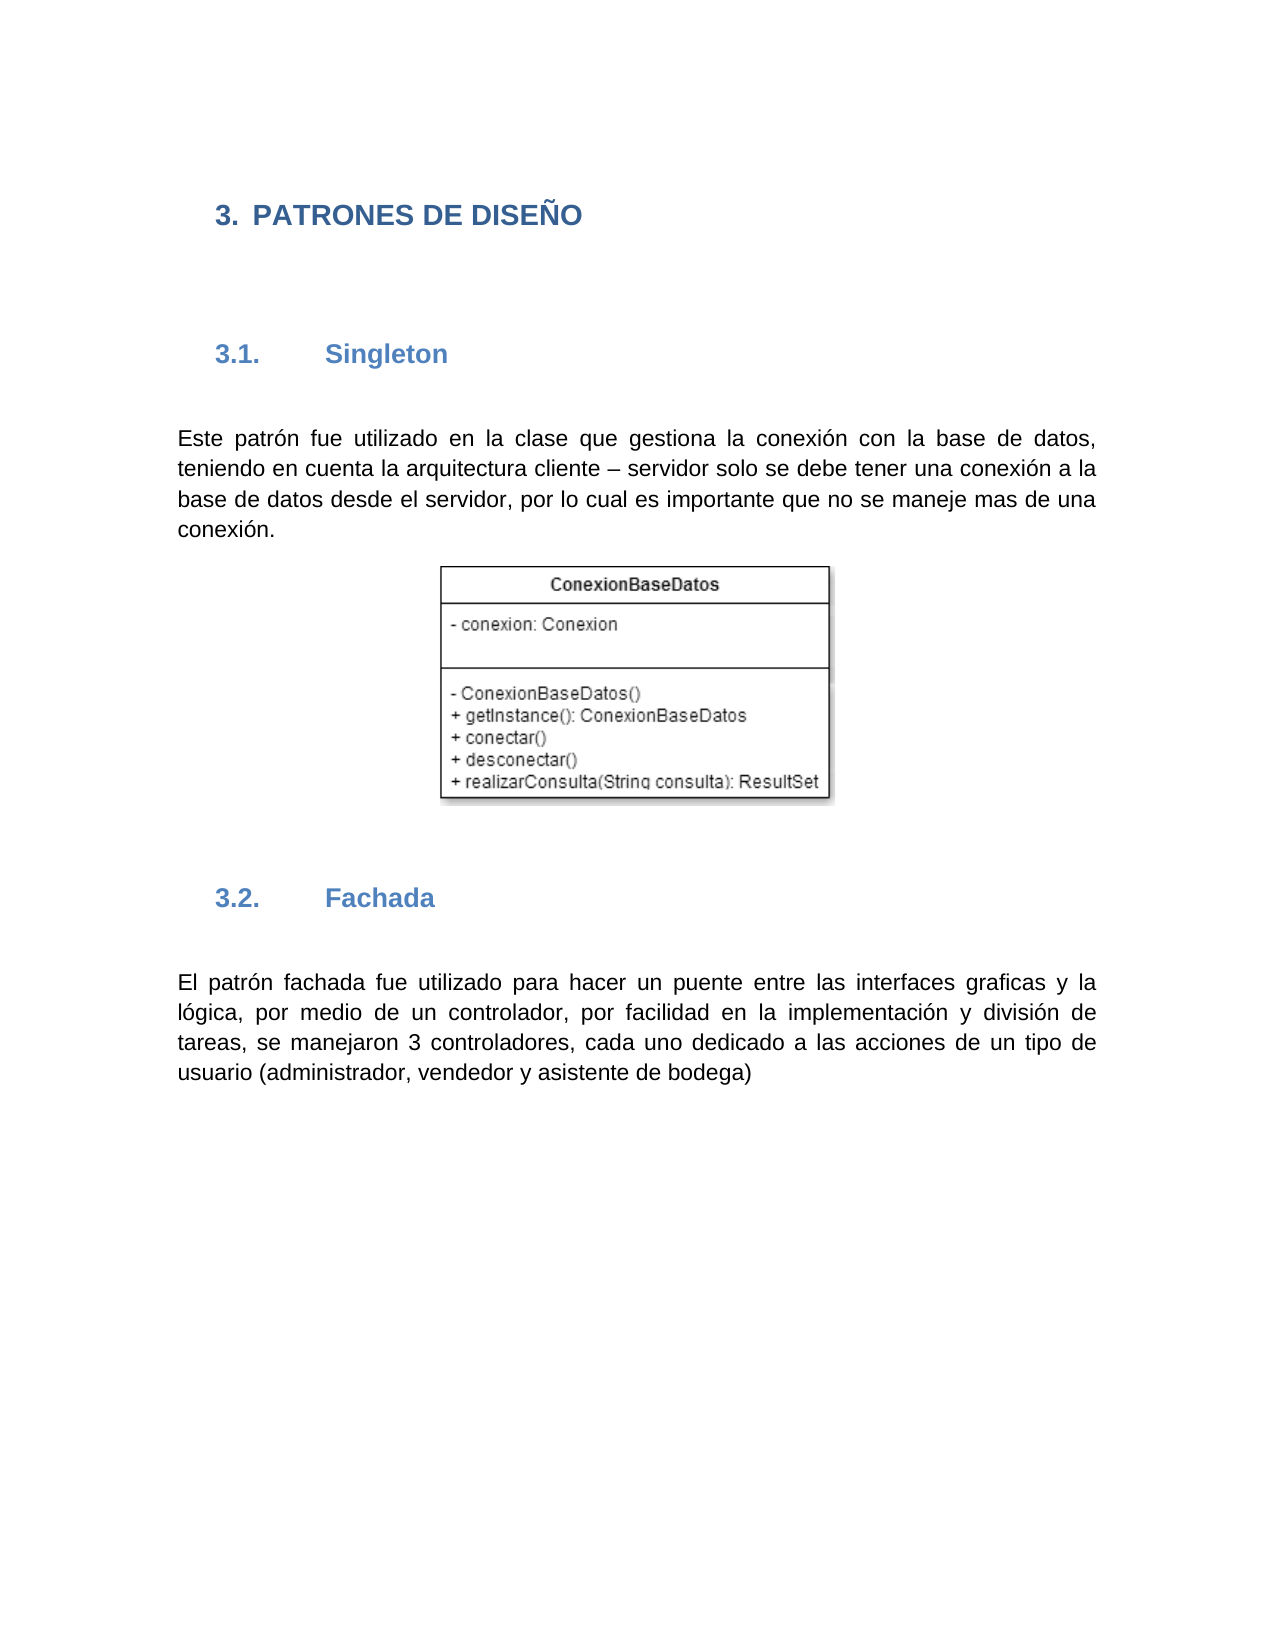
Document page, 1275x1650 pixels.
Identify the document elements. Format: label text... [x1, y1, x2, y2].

subtitle Singleton [215, 338, 1098, 369]
subtitle PATRONES DE DISEÑO [215, 198, 1098, 231]
picture [439, 566, 836, 806]
text Este patrón fue utilizado en la clase que gestiona la conexión con la base de datos, teniendo en cuenta la arquitectura cliente – servidor solo se debe tener una conexión a la base de datos desde el servidor, por lo cual es importante que no se maneje mas de una conexión. [177, 425, 1098, 542]
subtitle Fachada [215, 882, 1098, 913]
text El patrón fachada fue utilizado para hacer un puente entre las interfaces graficas y la lógica, por medio de un controlador, por facilidad en la implementación y división de tareas, se manejaron 3 controladores, cada uno dedicado a las acciones de un tipo de usuario (administrador, vendedor y asistente de bodega) [177, 968, 1098, 1086]
